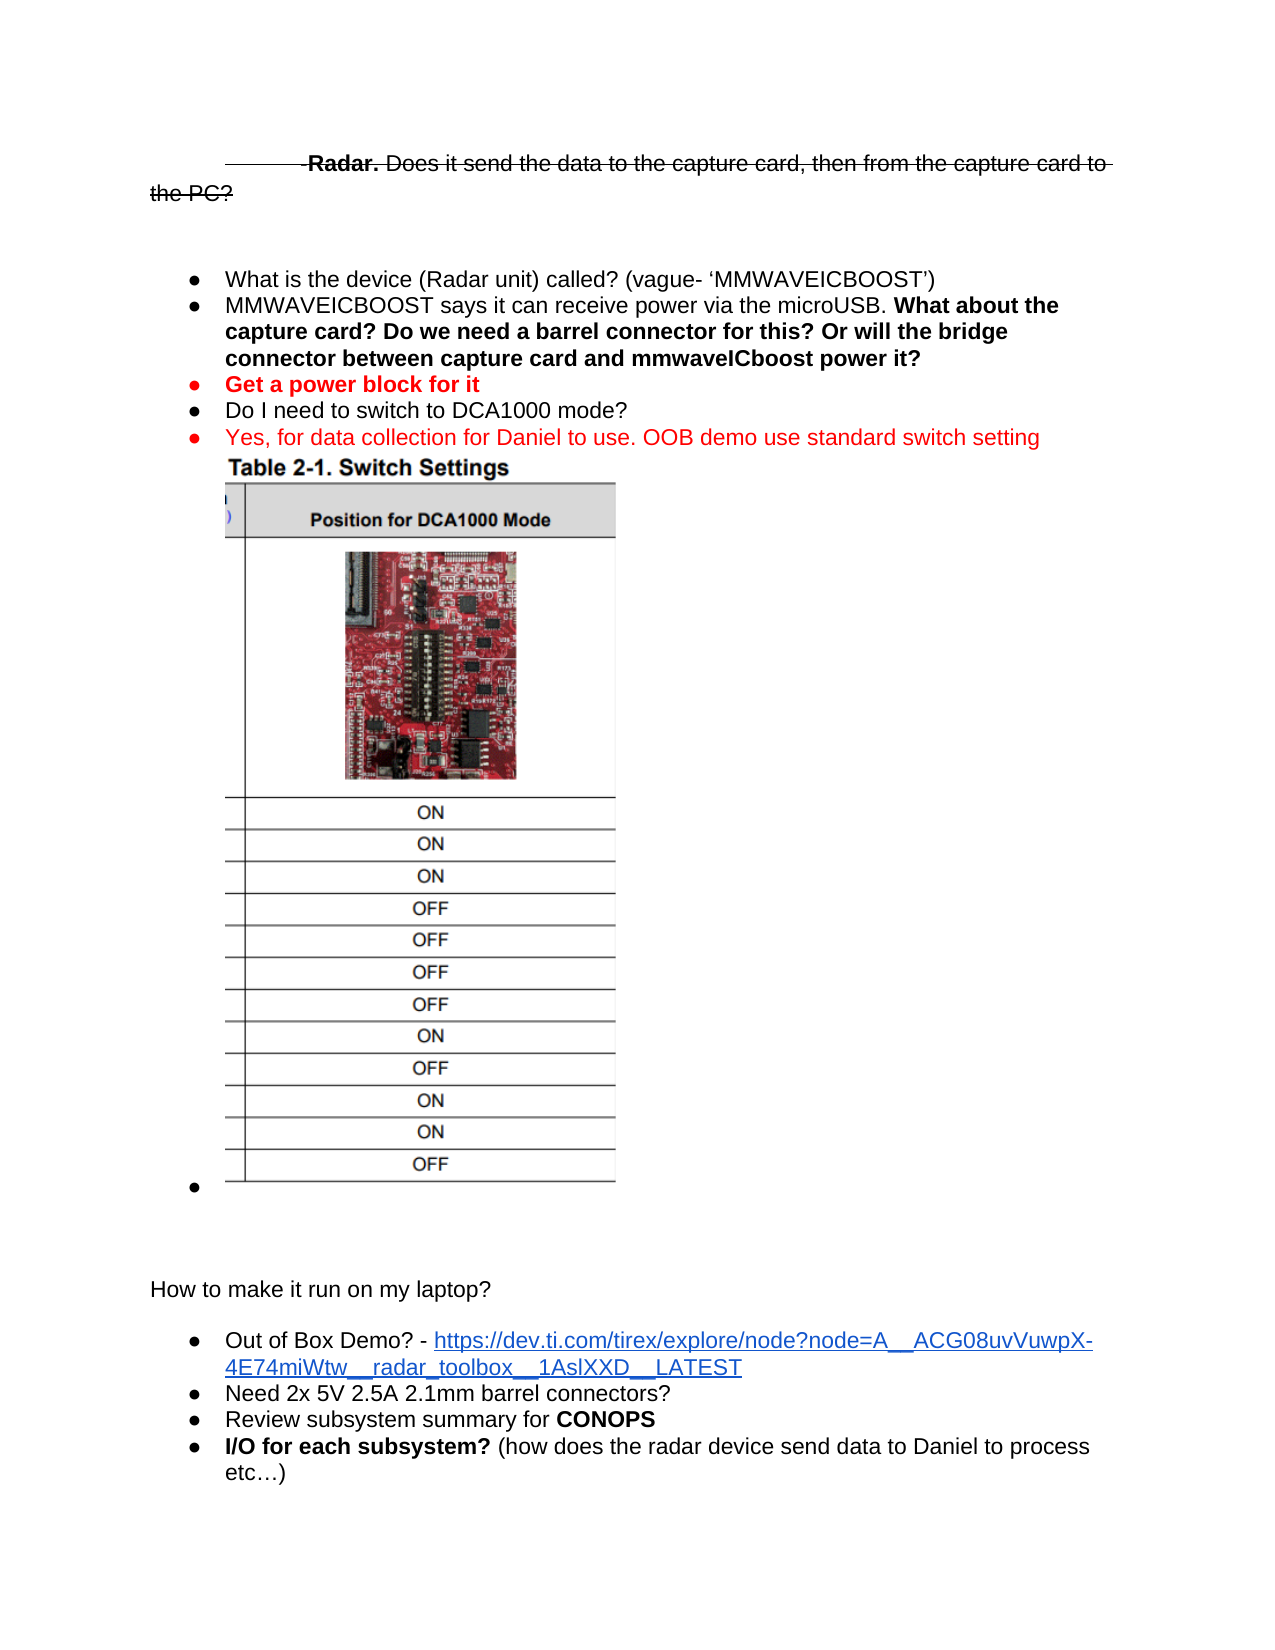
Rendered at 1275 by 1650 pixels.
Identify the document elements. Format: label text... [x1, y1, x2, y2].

list Review subsystem summary for CONOPS [187, 1406, 1125, 1433]
text -Radar. Does it send the data to the capture card, then from the capture card to the PC? [150, 150, 1125, 207]
text How to make it run on my laptop? [150, 1276, 1125, 1302]
picture [225, 450, 616, 1195]
list MMWAVEICBOOST says it can receive power via the microUSB. What about the capture card? Do we need a barrel connector for this? Or will the bridge connector between capture card and mmwaveICboost power it? [187, 292, 1125, 371]
list Yes, for data collection for Daniel to use. OOB demo use standard switch setting [187, 424, 1125, 450]
list Out of Box Demo? - https://dev.ti.com/tirex/explore/node?node=A__ACG08uvVuwpX-4E74miWtw__radar_toolbox__1AslXXD__LATEST [187, 1327, 1125, 1380]
list What is the device (Radar unit) called? (vague- ‘MMWAVEICBOOST’) [187, 266, 1125, 292]
list Need 2x 5V 2.5A 2.1mm barrel connectors? [187, 1380, 1125, 1406]
list I/O for each subsystem? (how does the radar device send data to Daniel to process etc…) [187, 1433, 1125, 1485]
list Do I need to switch to DCA1000 mode? [187, 397, 1125, 424]
list Get a power block for it [187, 371, 1125, 397]
